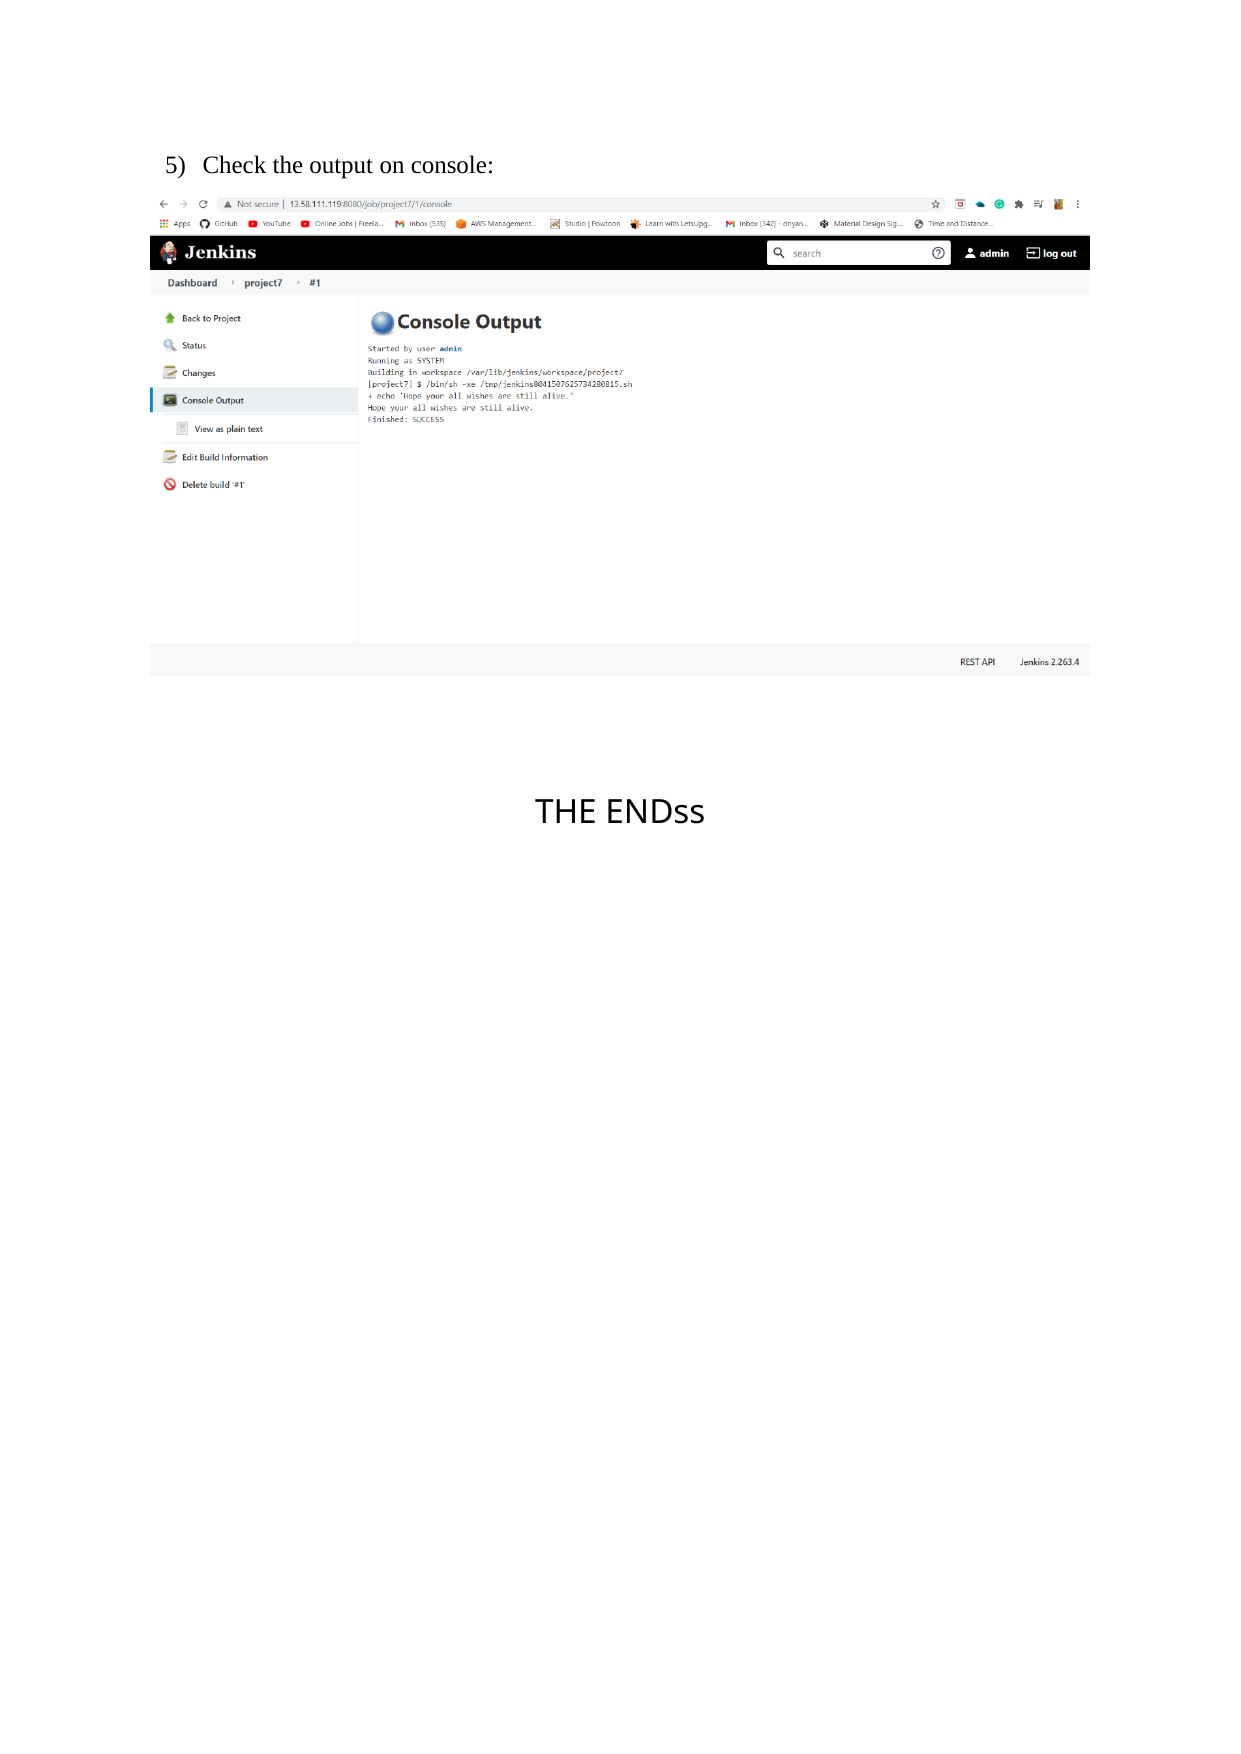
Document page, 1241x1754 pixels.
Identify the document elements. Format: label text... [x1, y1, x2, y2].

list Check the output on console: [165, 150, 1090, 179]
text THE ENDss [150, 788, 1090, 834]
picture [150, 197, 1090, 676]
